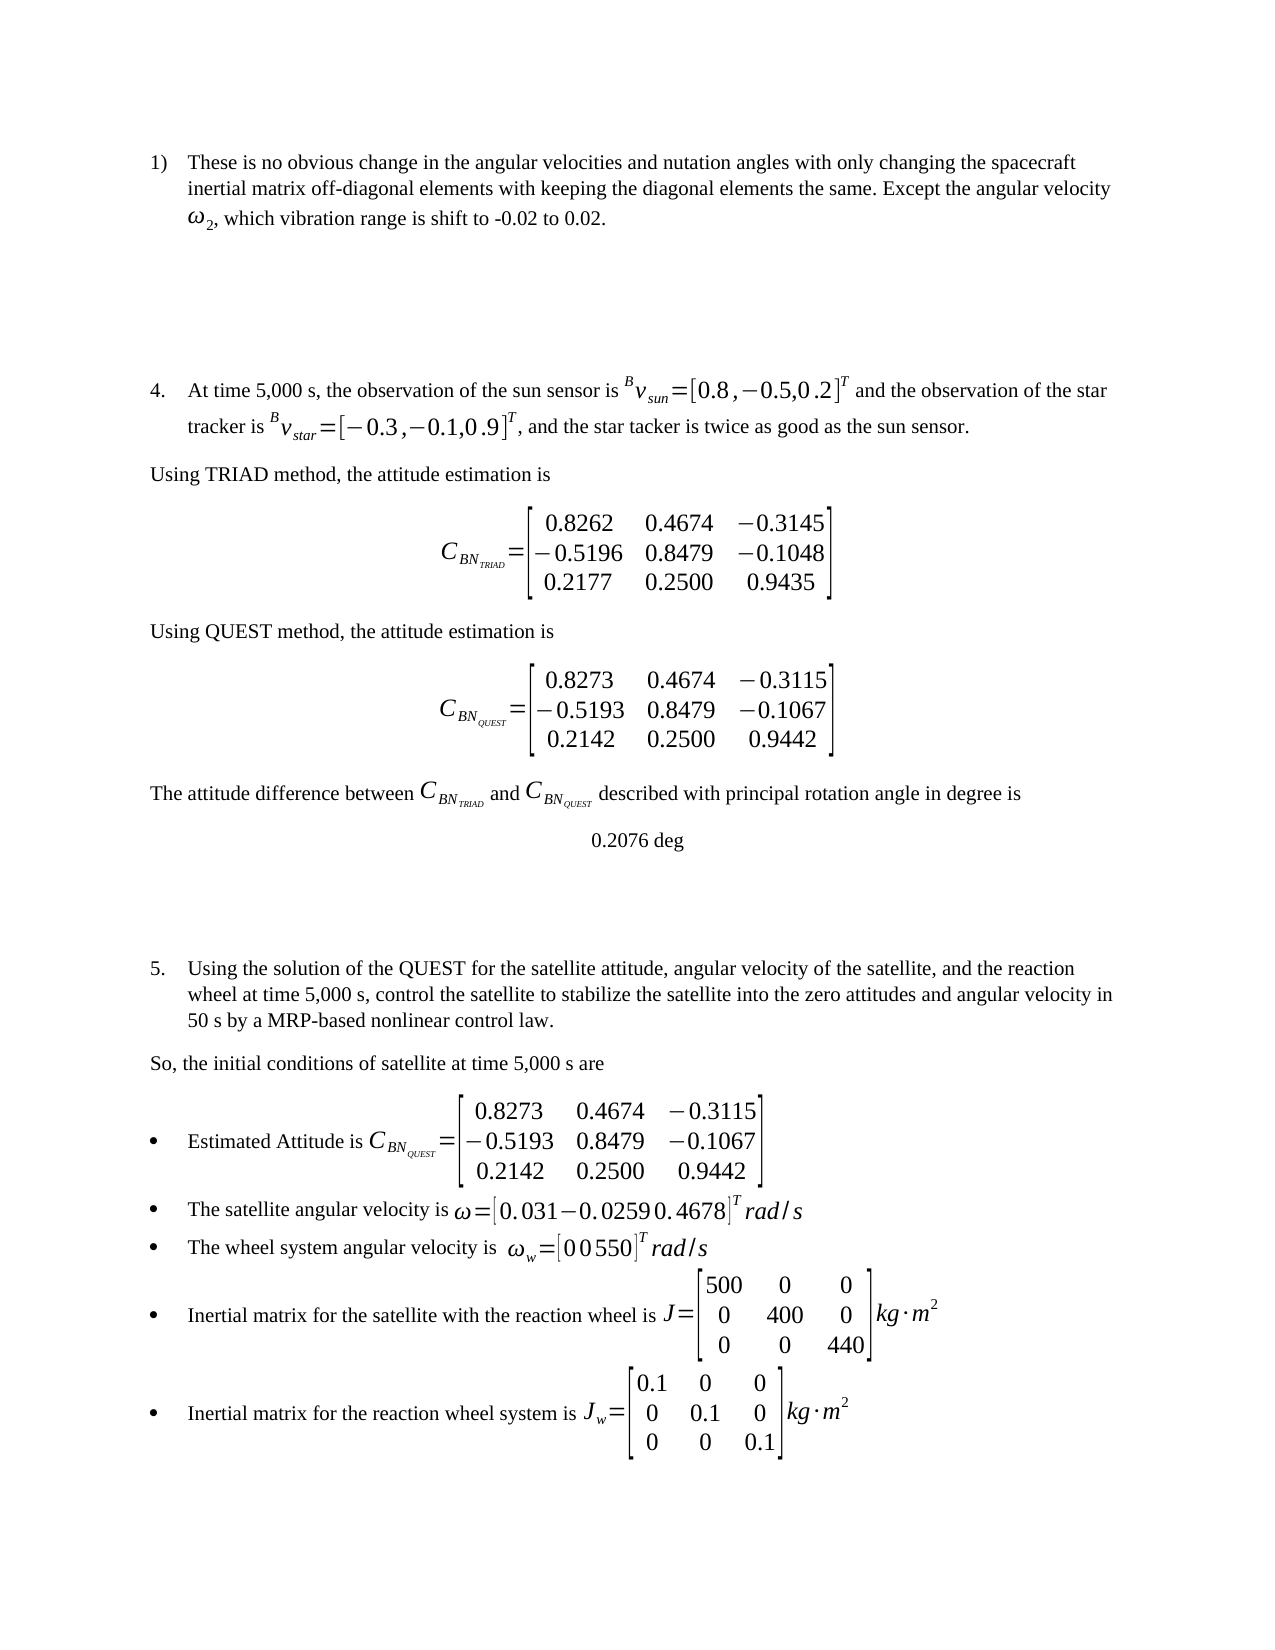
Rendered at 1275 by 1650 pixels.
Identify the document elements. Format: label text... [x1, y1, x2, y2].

list Using the solution of the QUEST for the satellite attitude, angular velocity of the satellite, and the reaction wheel at time 5,000 s, control the satellite to stabilize the satellite into the zero attitudes and angular velocity in 50 s by a MRP-based nonlinear control law. [150, 956, 1125, 1032]
text 0.2076 deg [150, 828, 1125, 852]
list These is no obvious change in the angular velocities and nutation angles with only changing the spacecraft inertial matrix off-diagonal elements with keeping the diagonal elements the same. Except the angular velocity , which vibration range is shift to -0.02 to 0.02. [150, 150, 1125, 233]
list The wheel system angular velocity is [150, 1228, 1125, 1265]
text So, the initial conditions of satellite at time 5,000 s are [150, 1051, 1125, 1075]
list Estimated Attitude is [150, 1093, 1125, 1189]
list The satellite angular velocity is [150, 1191, 1125, 1226]
text Using TRIAD method, the attitude estimation is [150, 462, 1125, 486]
text The attitude difference between and described with principal rotation angle in degree is [150, 776, 1125, 810]
list Inertial matrix for the satellite with the reaction wheel is [150, 1267, 1125, 1363]
list At time 5,000 s, the observation of the sun sensor is and the observation of the star tracker is , and the star tacker is twice as good as the sun sensor. [150, 372, 1125, 444]
list Inertial matrix for the reaction wheel system is [150, 1365, 1125, 1461]
text Using QUEST method, the attitude estimation is [150, 619, 1125, 643]
